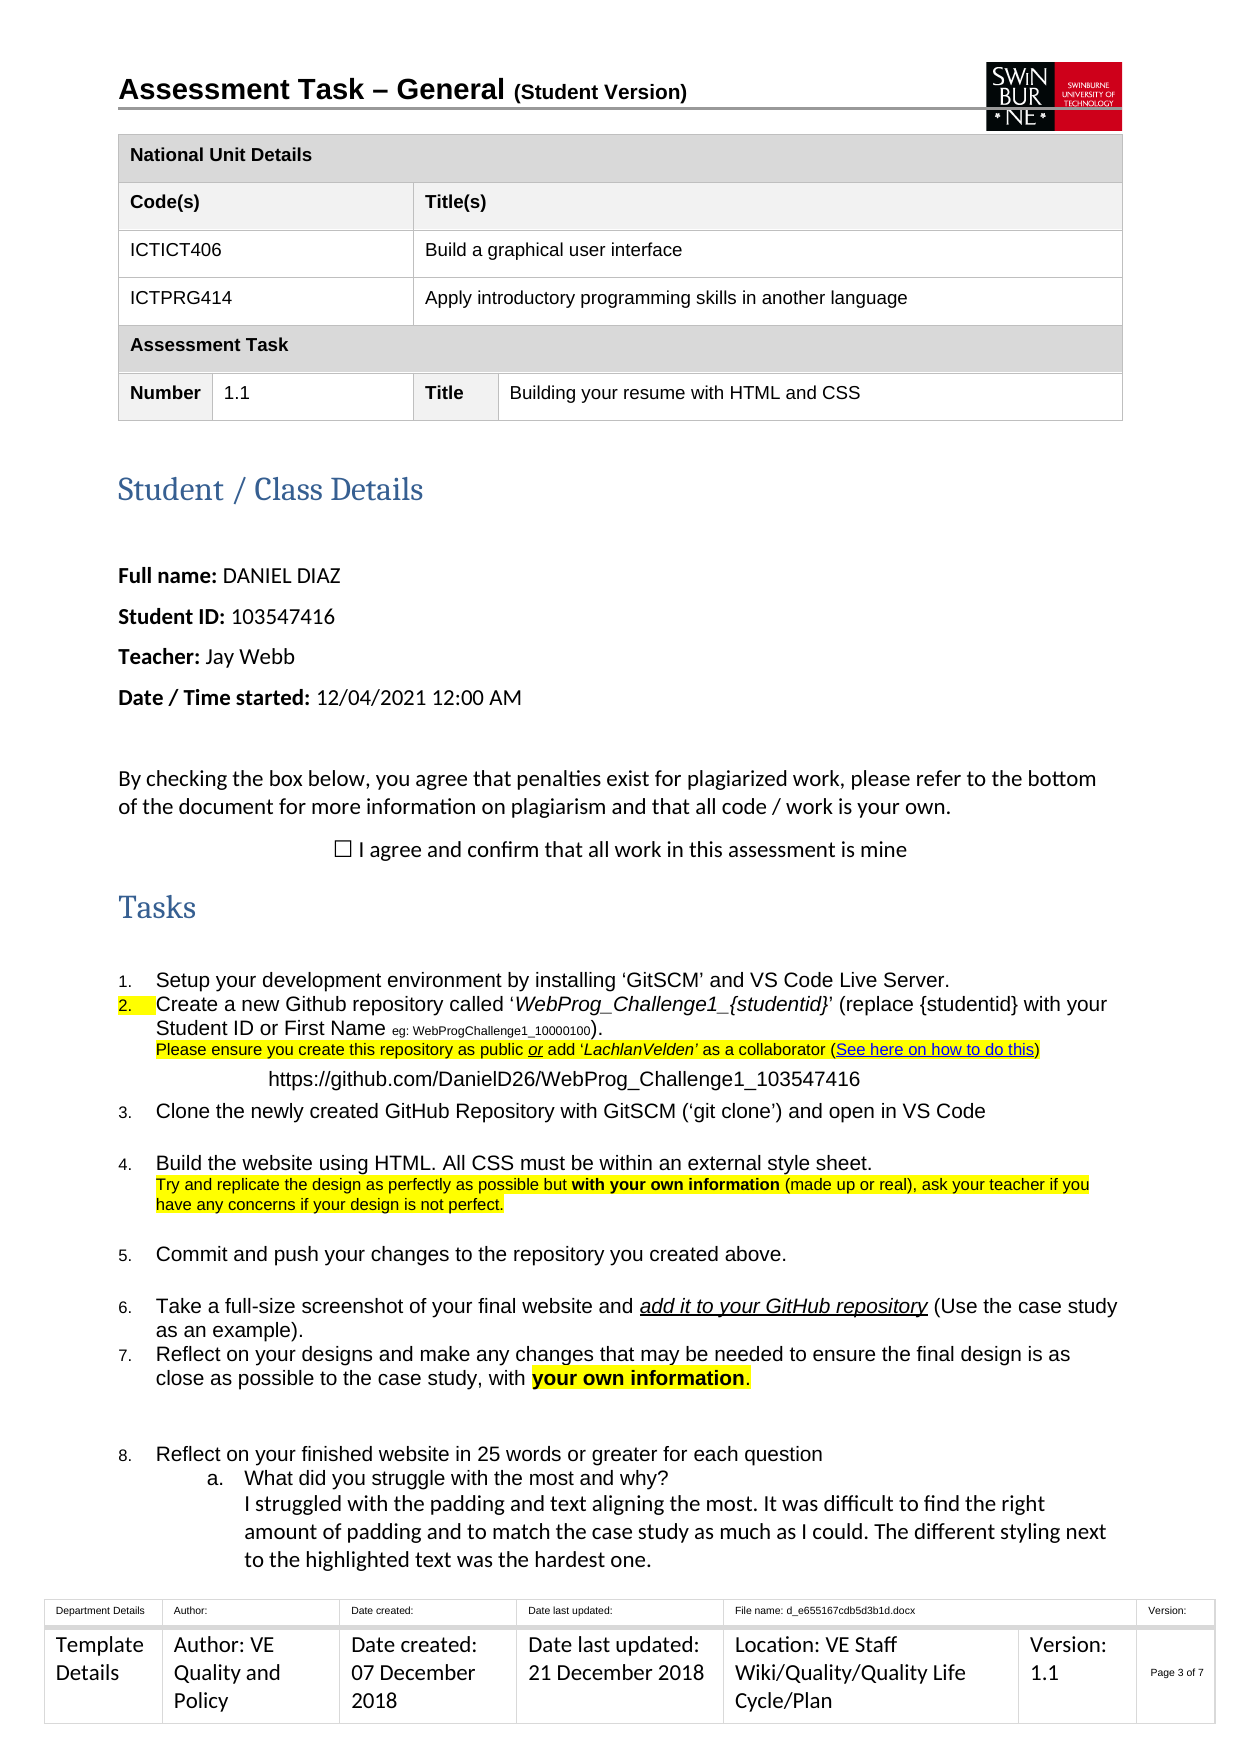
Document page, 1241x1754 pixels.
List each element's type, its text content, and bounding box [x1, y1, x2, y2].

text Full name: [118, 561, 1122, 589]
list Take a full-size screenshot of your final website and add it to your GitHub repository (Use the case study as an example). [118, 1293, 1122, 1341]
list Setup your development environment by installing ‘GitSCM’ and VS Code Live Server. [118, 968, 1122, 992]
list What did you struggle with the most and why? [207, 1465, 1122, 1573]
picture [986, 62, 1123, 131]
list Reflect on your designs and make any changes that may be needed to ensure the final design is as close as possible to the case study, with your own information. [118, 1341, 1122, 1441]
text By checking the box below, you agree that penalties exist for plagiarized work, please refer to the bottom of the document for more information on plagiarism and that all code / work is your own. [118, 764, 1122, 820]
list Reflect on your finished website in 25 words or greater for each question [118, 1441, 1122, 1465]
subtitle Student / Class Details [118, 470, 1122, 508]
text Student ID: [118, 602, 1122, 630]
subtitle Tasks [118, 889, 1122, 927]
list Build the website using HTML. All CSS must be within an external style sheet. Try and replicate the design as perfectly as possible but with your own information (made up or real), ask your teacher if you have any concerns if your design is not perfect. [118, 1151, 1122, 1242]
text Date / Time started: [118, 683, 1122, 711]
text I agree and confirm that all work in this assessment is mine [118, 832, 1122, 864]
list Commit and push your changes to the repository you created above. [118, 1242, 1122, 1293]
text Teacher: [118, 642, 1122, 670]
list Create a new Github repository called ‘WebProg_Challenge1_{studentid}’ (replace {studentid} with your Student ID or First Name eg: WebProgChallenge1_10000100). Please ensure you create this repository as public or add ‘LachlanVelden’ as a collaborator (See here on how to do this) [118, 992, 1122, 1059]
list Clone the newly created GitHub Repository with GitSCM (‘git clone’) and open in VS Code [118, 1099, 1122, 1151]
